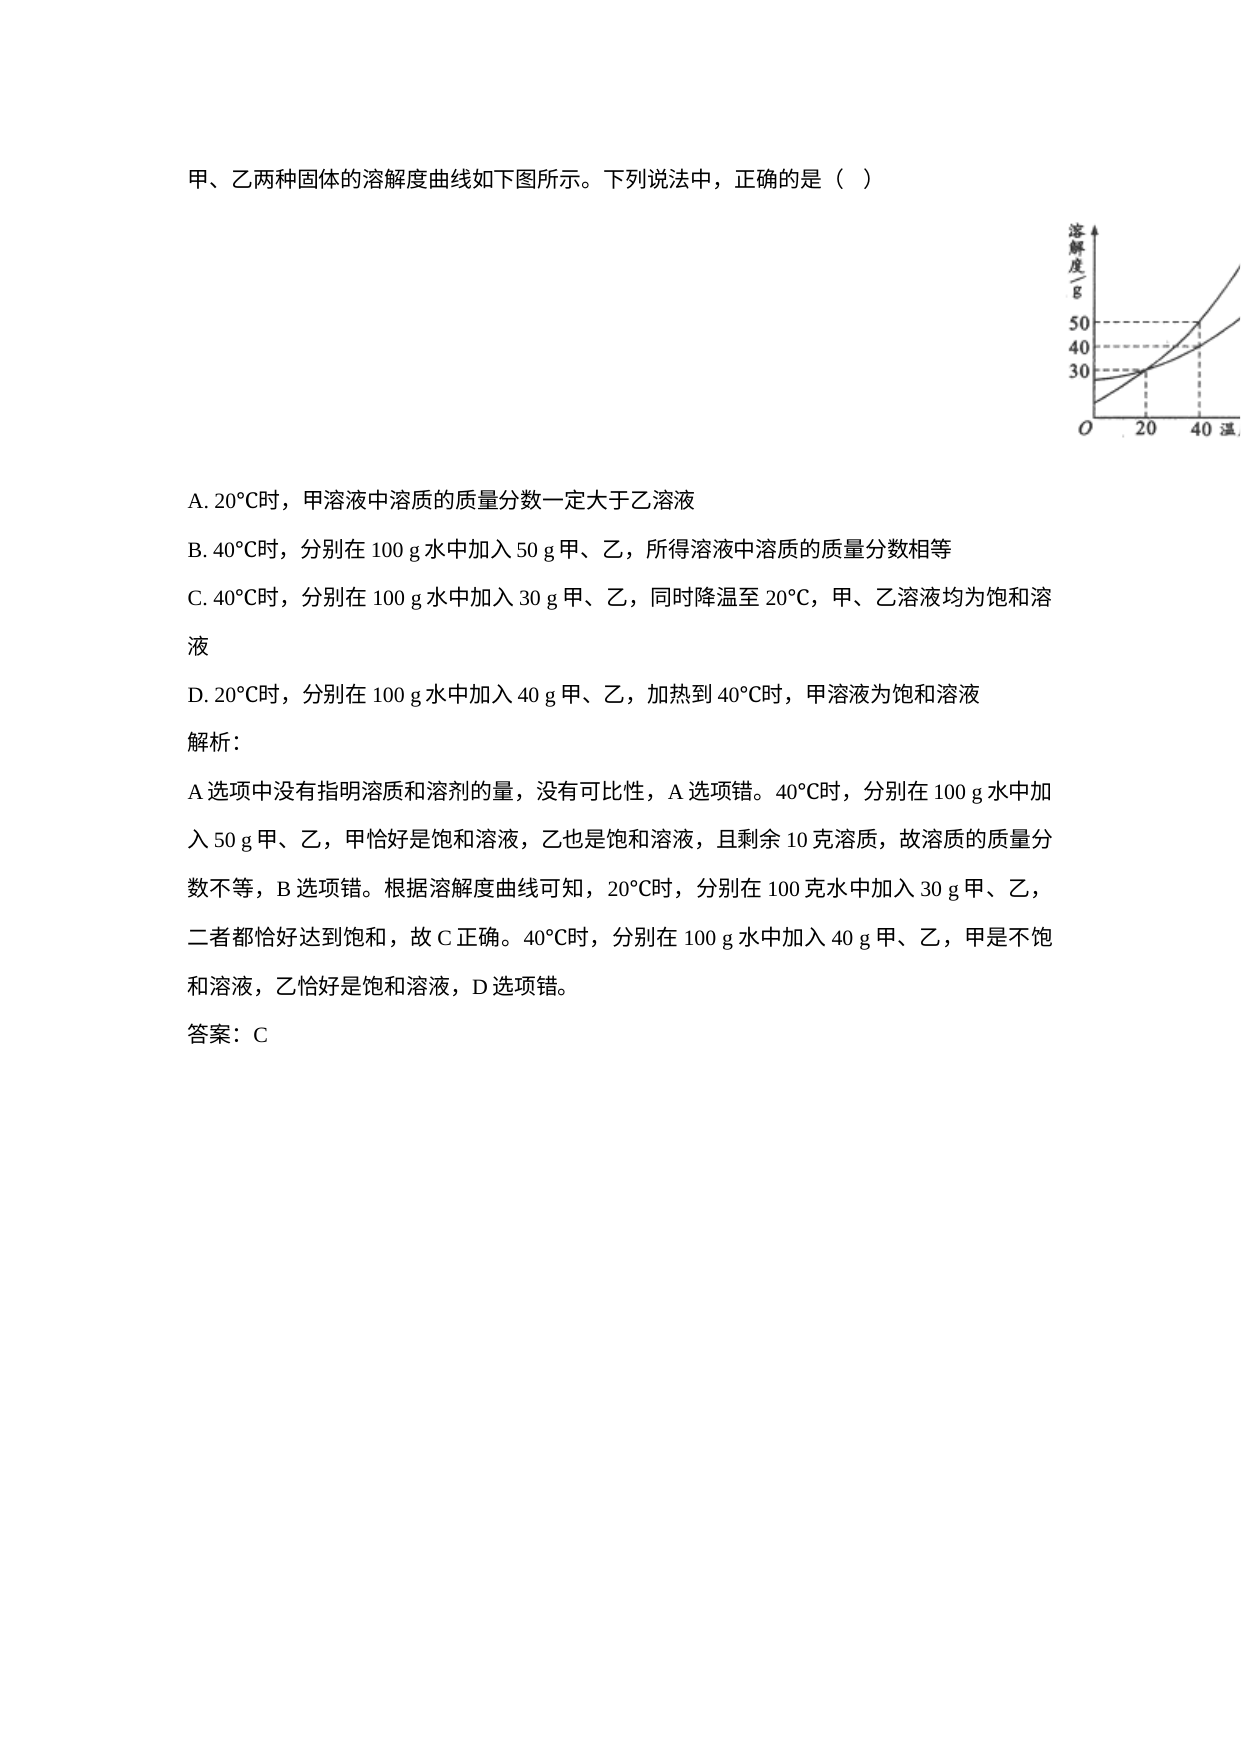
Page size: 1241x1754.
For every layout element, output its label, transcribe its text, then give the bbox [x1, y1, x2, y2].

text A. 时，甲溶液中溶质的质量分数一定大于乙溶液 [187, 483, 1053, 515]
text B. 时，分别在水中加入甲、乙，所得溶液中溶质的质量分数相等 [187, 531, 1053, 564]
text 解析： [187, 725, 1053, 757]
text D. 时，分别在水中加入甲、乙，加热到时，甲溶液为饱和溶液 [187, 677, 1053, 709]
text 甲、乙两种固体的溶解度曲线如下图所示。下列说法中，正确的是（ ） [187, 162, 1053, 194]
text 答案：C [187, 1017, 1053, 1049]
text C. 时，分别在水中加入甲、乙，同时降温至，甲、乙溶液均为饱和溶液 [187, 579, 1053, 661]
text A选项中没有指明溶质和溶剂的量，没有可比性，A选项错。时，分别在水中加入甲、乙，甲恰好是饱和溶液，乙也是饱和溶液，且剩余溶质，故溶质的质量分数不等，B选项错。根据溶解度曲线可知，时，分别在水中加入甲、乙，二者都恰好达到饱和，故C正确。时，分别在水中加入甲、乙，甲是不饱和溶液，乙恰好是饱和溶液，D选项错。 [187, 773, 1053, 1001]
